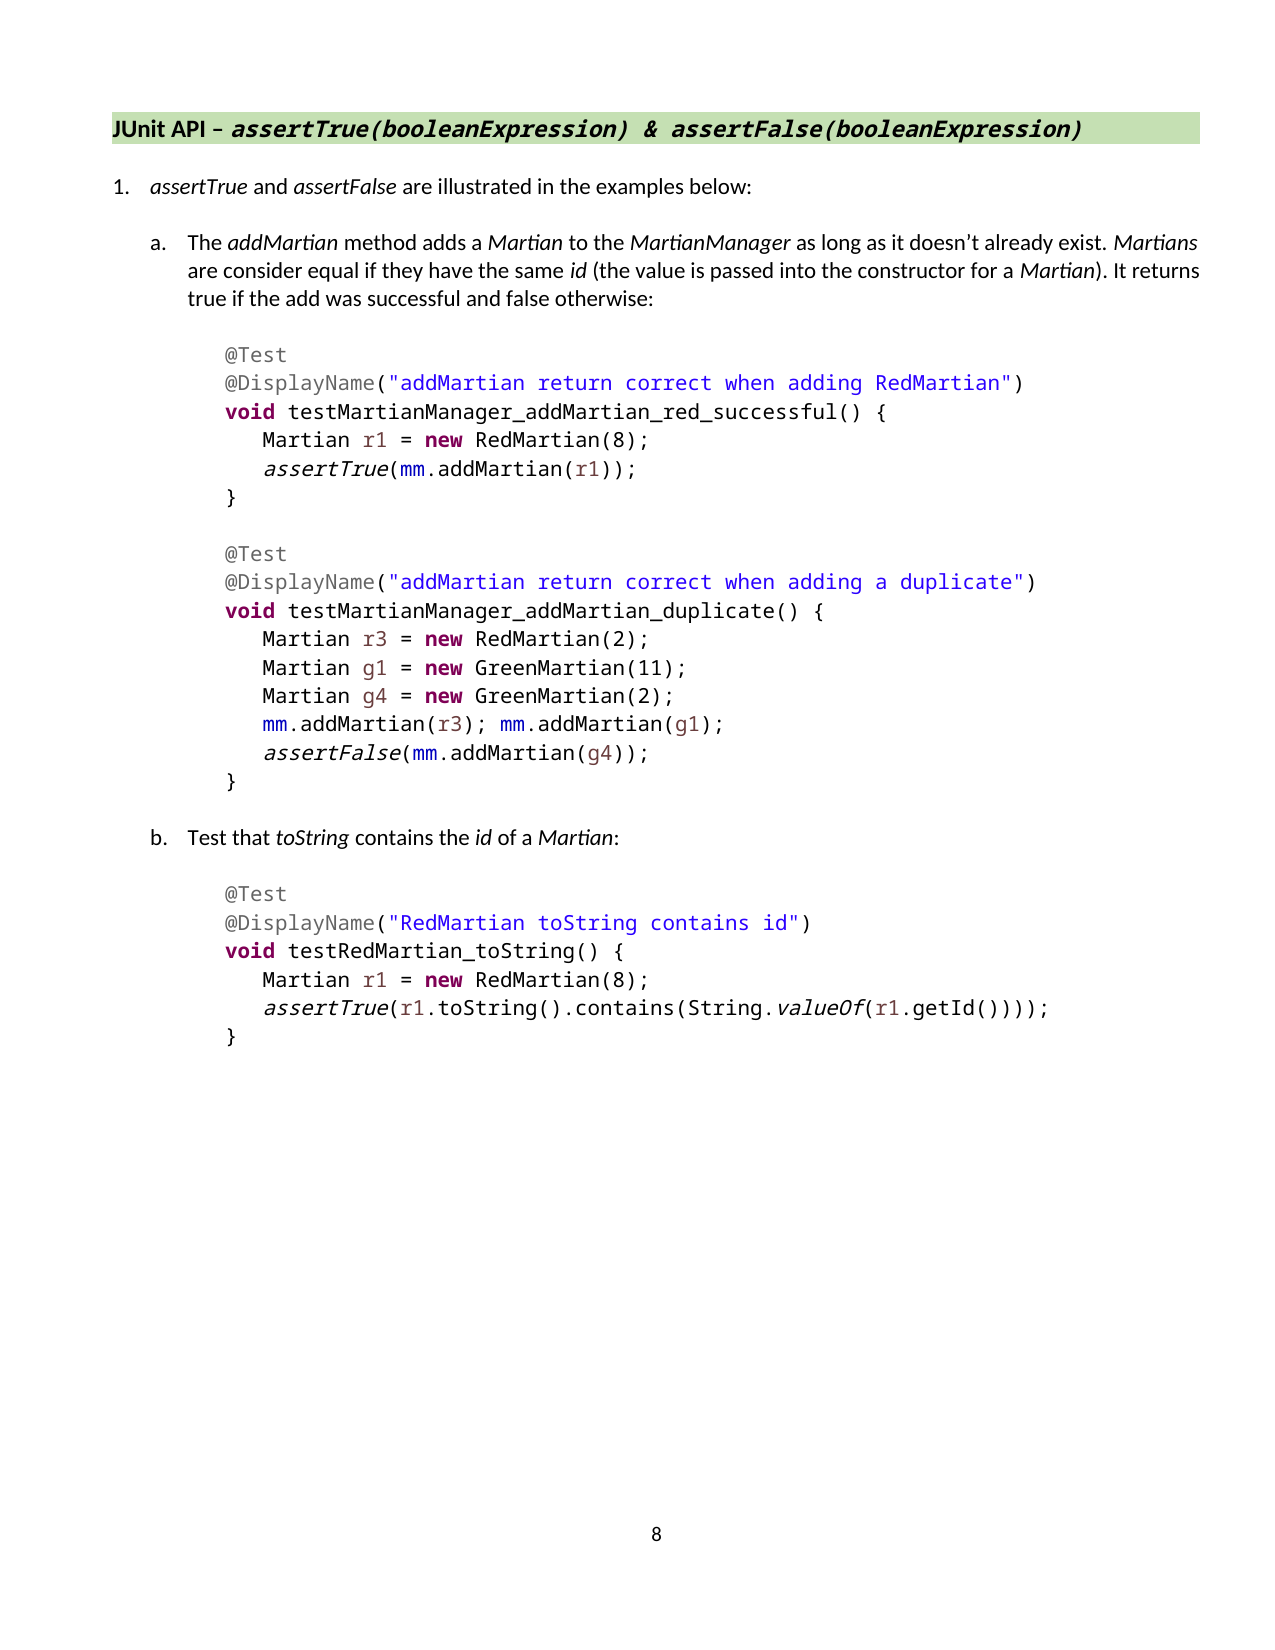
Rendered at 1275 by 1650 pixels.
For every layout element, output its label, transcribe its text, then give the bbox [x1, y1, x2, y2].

text } [225, 1022, 1200, 1050]
list assertTrue and assertFalse are illustrated in the examples below: [112, 172, 1200, 200]
text Martian r1 = new RedMartian(8); [225, 425, 1200, 454]
text assertTrue(r1.toString().contains(String.valueOf(r1.getId()))); [225, 993, 1200, 1022]
list The addMartian method adds a Martian to the MartianManager as long as it doesn’t already exist. Martians are consider equal if they have the same id (the value is passed into the constructor for a Martian). It returns true if the add was successful and false otherwise: [150, 228, 1200, 312]
text void testRedMartian_toString() { [225, 936, 1200, 965]
text JUnit API – assertTrue(booleanExpression) & assertFalse(booleanExpression) [112, 112, 1200, 144]
text @Test [225, 340, 1200, 368]
text assertFalse(mm.addMartian(g4)); [225, 738, 1200, 766]
text @Test [225, 879, 1200, 908]
text } [225, 766, 1200, 795]
text Martian g1 = new GreenMartian(11); [225, 653, 1200, 681]
text void testMartianManager_addMartian_duplicate() { [225, 596, 1200, 624]
text Martian r1 = new RedMartian(8); [225, 965, 1200, 993]
text Martian r3 = new RedMartian(2); [225, 624, 1200, 653]
text @DisplayName("addMartian return correct when adding a duplicate") [225, 567, 1200, 596]
text } [225, 482, 1200, 511]
text Martian g4 = new GreenMartian(2); [225, 681, 1200, 709]
list Test that toString contains the id of a Martian: [150, 823, 1200, 851]
text @Test [225, 539, 1200, 567]
text void testMartianManager_addMartian_red_successful() { [225, 397, 1200, 425]
text mm.addMartian(r3); mm.addMartian(g1); [225, 709, 1200, 738]
text assertTrue(mm.addMartian(r1)); [225, 454, 1200, 482]
text @DisplayName("RedMartian toString contains id") [225, 908, 1200, 936]
text @DisplayName("addMartian return correct when adding RedMartian") [225, 368, 1200, 397]
